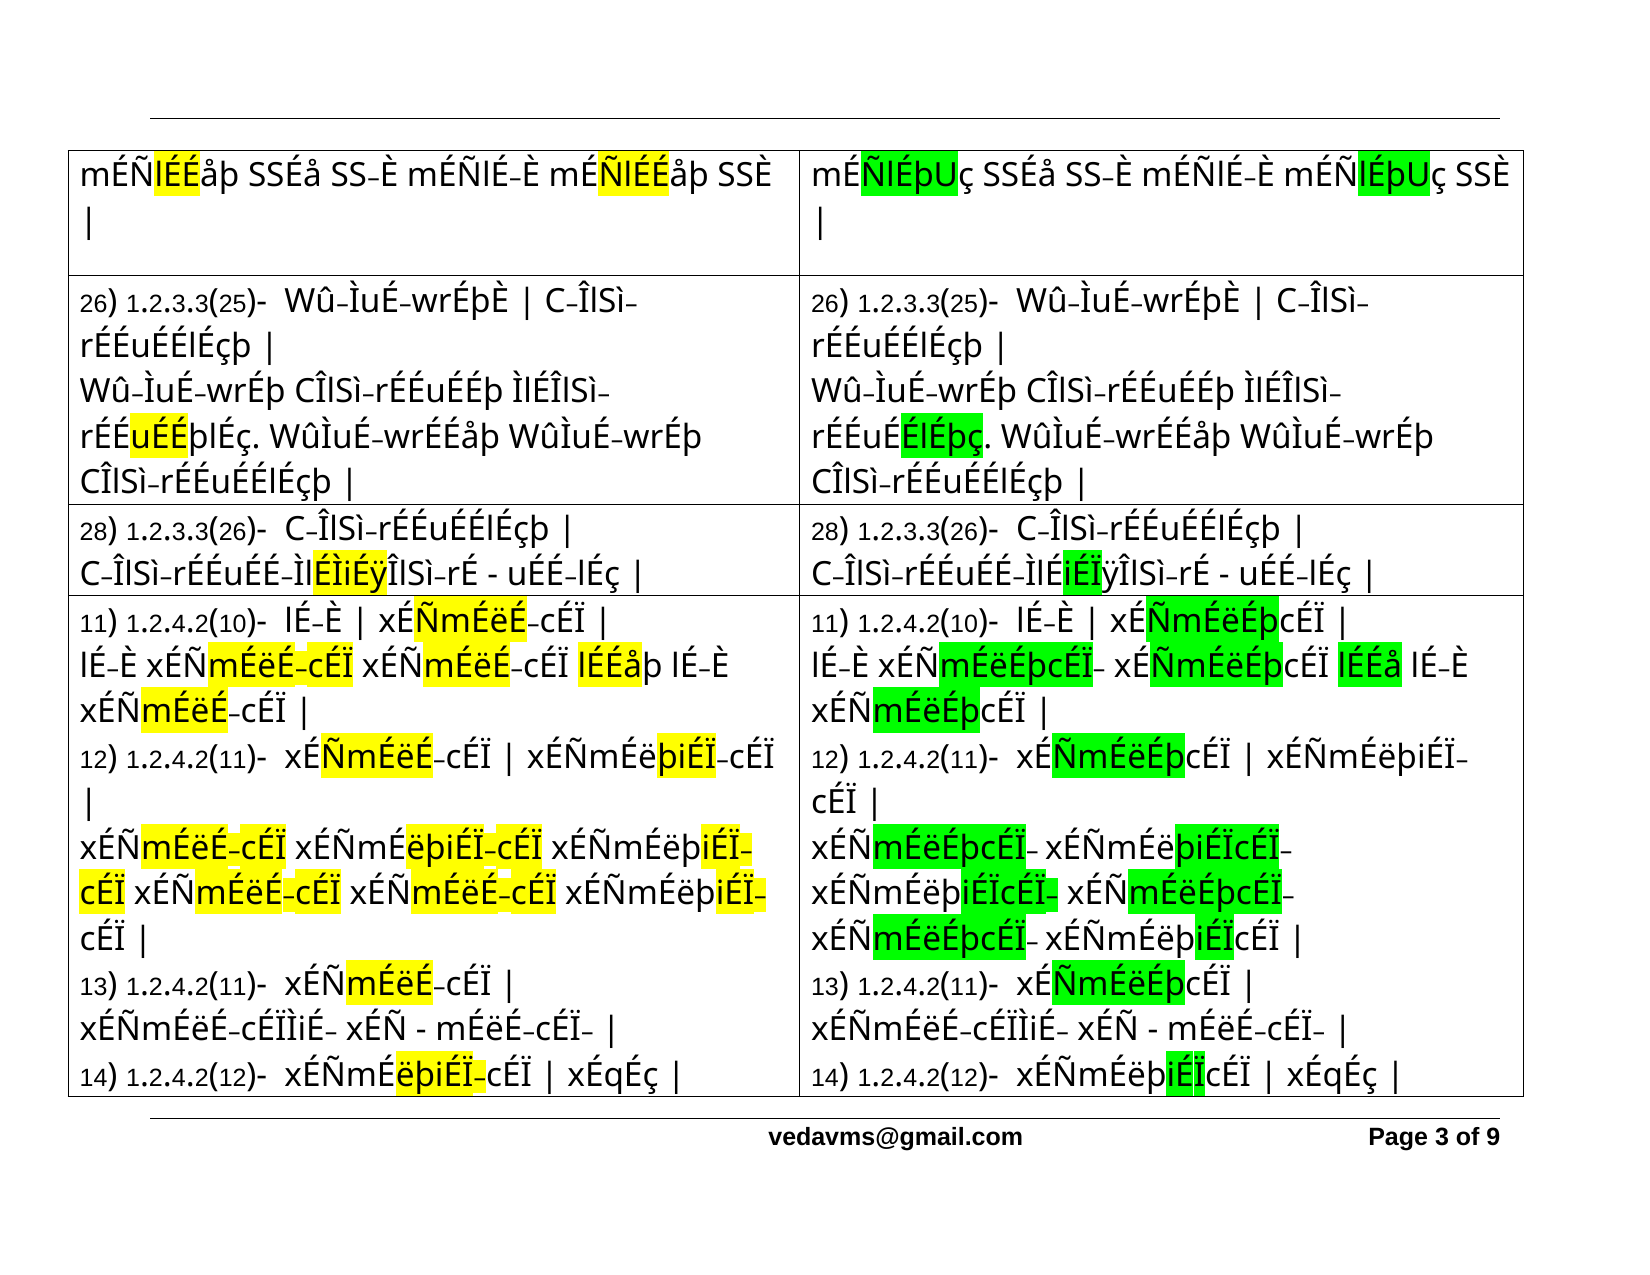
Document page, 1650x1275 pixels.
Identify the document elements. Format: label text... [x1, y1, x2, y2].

table_cell 28) 1.2.3.3(26)- C–ÎlSì–rÉÉuÉÉlÉçþ | C–ÎlSì–rÉÉuÉÉ–ÌlÉÌiÉÿÎlSì–rÉ - uÉÉ–lÉç | [69, 505, 799, 595]
table_cell 26) 1.2.3.3(25)- Wû–ÌuÉ–wrÉþÈ | C–ÎlSì–rÉÉuÉÉlÉçþ | Wû–ÌuÉ–wrÉþ CÎlSì–rÉÉuÉÉþ ÌlÉÎlSì–rÉÉuÉÉþlÉç. WûÌuÉ–wrÉÉåþ WûÌuÉ–wrÉþ CÎlSì–rÉÉuÉÉlÉçþ | [69, 276, 799, 503]
table_cell 49) 1.2.3.1(40)- mÉÑlÉþÈ | S–S–È || mÉÑlÉþUç SSÉå SS–È mÉÑlÉ–È mÉÑlÉþUç SSÈ | [800, 151, 1523, 275]
table_cell 28) 1.2.3.3(26)- C–ÎlSì–rÉÉuÉÉlÉçþ | C–ÎlSì–rÉÉuÉÉ–ÌlÉiÉÏÿÎlSì–rÉ - uÉÉ–lÉç | [800, 505, 1523, 595]
table_cell 49) 1.2.3.1(40)- mÉÑlÉþÈ | S–S–È || mÉÑlÉÉåþ SSÉå SS–È mÉÑlÉ–È mÉÑlÉÉåþ SSÈ | [69, 151, 799, 275]
table_cell 26) 1.2.3.3(25)- Wû–ÌuÉ–wrÉþÈ | C–ÎlSì–rÉÉuÉÉlÉçþ | Wû–ÌuÉ–wrÉþ CÎlSì–rÉÉuÉÉþ ÌlÉÎlSì–rÉÉuÉÉlÉþç. WûÌuÉ–wrÉÉåþ WûÌuÉ–wrÉþ CÎlSì–rÉÉuÉÉlÉçþ | [800, 276, 1523, 503]
